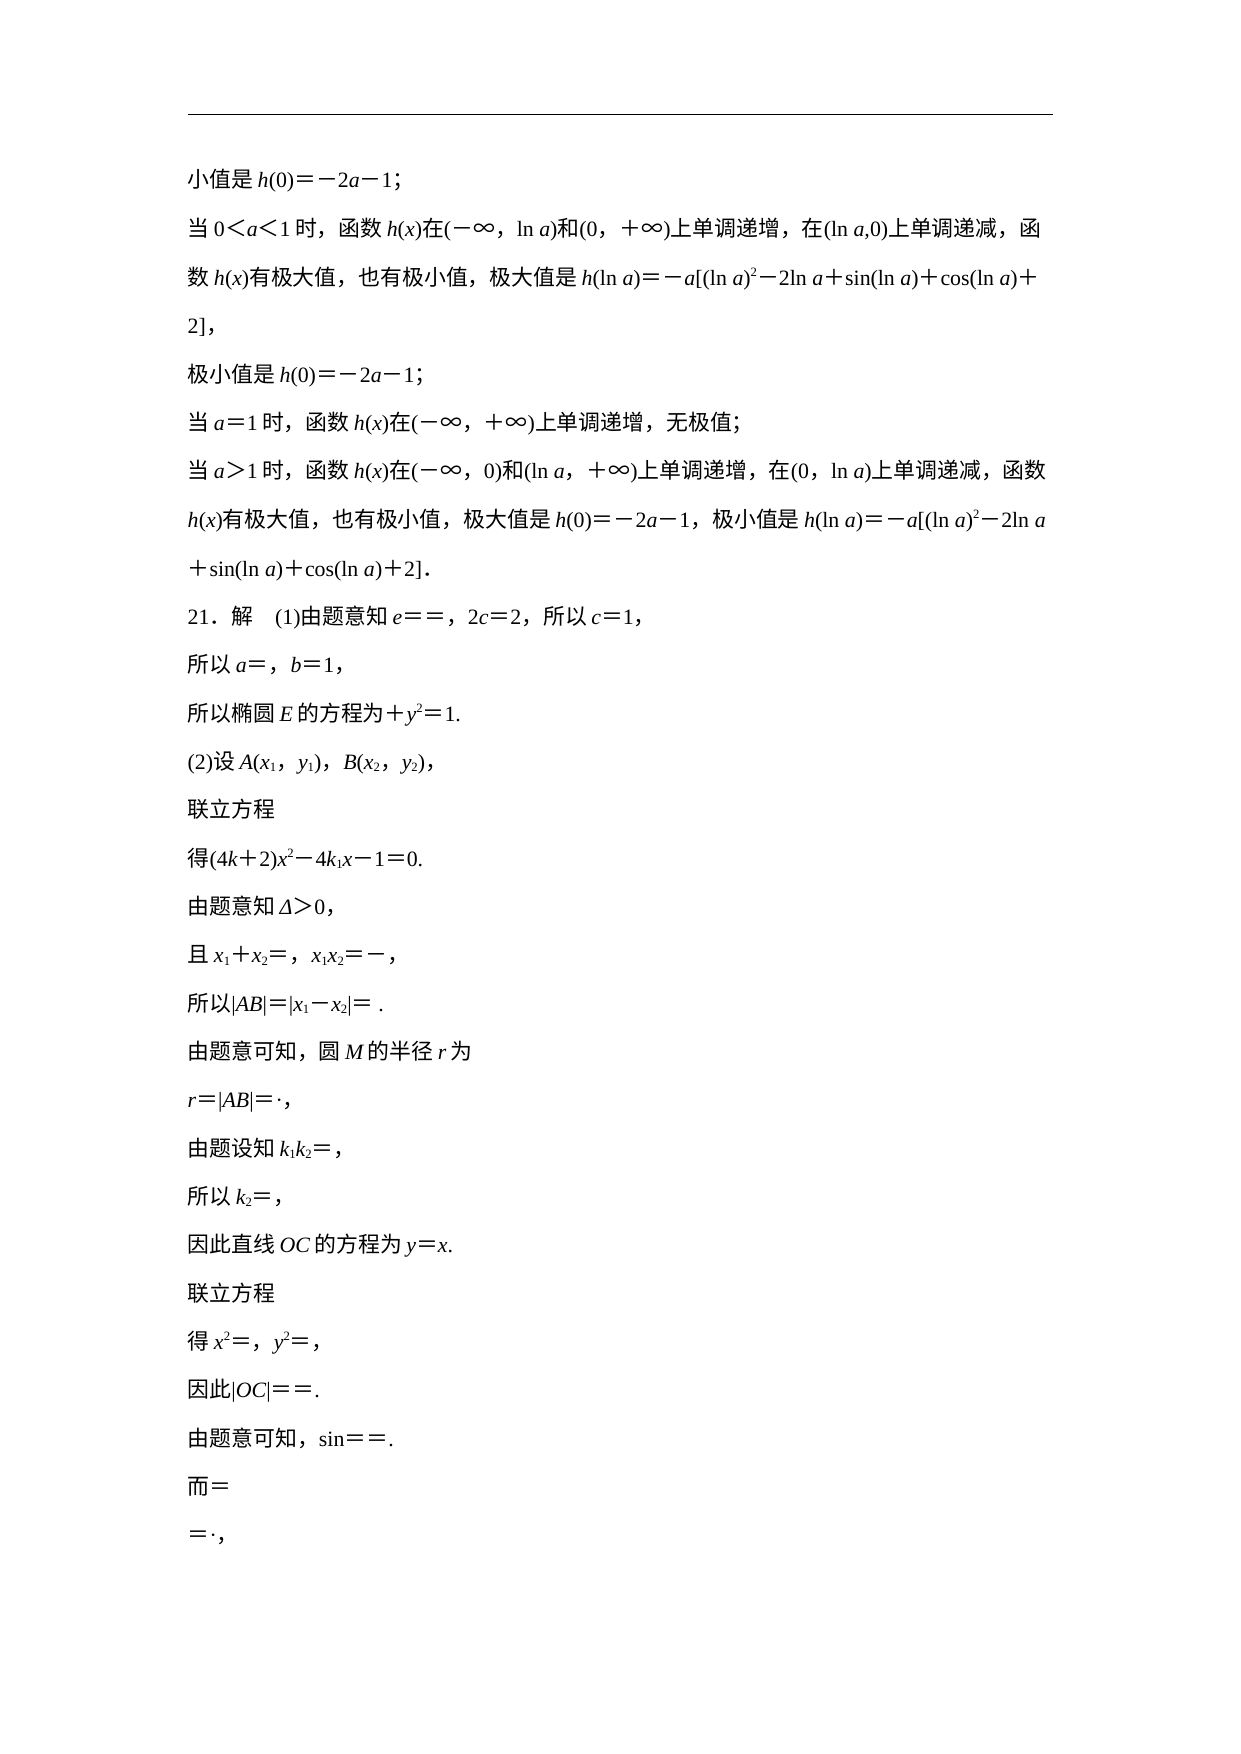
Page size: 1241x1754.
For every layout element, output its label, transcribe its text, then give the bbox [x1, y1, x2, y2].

text 由题设知k1k2＝， [187, 1130, 1053, 1163]
text 因此直线OC的方程为y＝x. [187, 1227, 1053, 1259]
text r＝|AB|＝·， [187, 1082, 1053, 1114]
text 由题意可知，sin＝＝. [187, 1420, 1053, 1453]
text 联立方程 [187, 792, 1053, 824]
text 由题意可知，圆M的半径r为 [187, 1034, 1053, 1066]
text 由题意知Δ＞0， [187, 889, 1053, 921]
text (2)设A(x1，y1)，B(x2，y2)， [187, 744, 1053, 776]
text 得(4k＋2)x2－4k1x－1＝0. [187, 840, 1053, 873]
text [187, 162, 1053, 194]
text 所以|AB|＝|x1－x2|＝ . [187, 985, 1053, 1018]
text 21．解 (1)由题意知e＝＝，2c＝2，所以c＝1， [187, 599, 1053, 631]
text 当a＞1时，函数h(x)在(－∞，0)和(ln a，＋∞)上单调递增，在(0，ln a)上单调递减，函数h(x)有极大值，也有极小值，极大值是h(0)＝－2a－1，极小值是h(ln a)＝－a[(ln a)2－2ln a＋sin(ln a)＋cos(ln a)＋2]． [187, 453, 1053, 583]
text 且x1＋x2＝，x1x2＝－， [187, 937, 1053, 969]
text 而＝ [187, 1469, 1053, 1501]
text 当a＝1时，函数h(x)在(－∞，＋∞)上单调递增，无极值； [187, 404, 1053, 437]
text 联立方程 [187, 1275, 1053, 1308]
text 当0＜a＜1时，函数h(x)在(－∞，ln a)和(0，＋∞)上单调递增，在(ln a,0)上单调递减，函数h(x)有极大值，也有极小值，极大值是h(ln a)＝－a[(ln a)2－2ln a＋sin(ln a)＋cos(ln a)＋2]， [187, 210, 1053, 340]
text 得x2＝，y2＝， [187, 1324, 1053, 1356]
text 所以k2＝， [187, 1179, 1053, 1211]
text 极小值是h(0)＝－2a－1； [187, 356, 1053, 389]
text 因此|OC|＝＝. [187, 1372, 1053, 1404]
text 所以椭圆E的方程为＋y2＝1. [187, 695, 1053, 728]
text 所以a＝，b＝1， [187, 647, 1053, 679]
text ＝·， [187, 1517, 1053, 1549]
